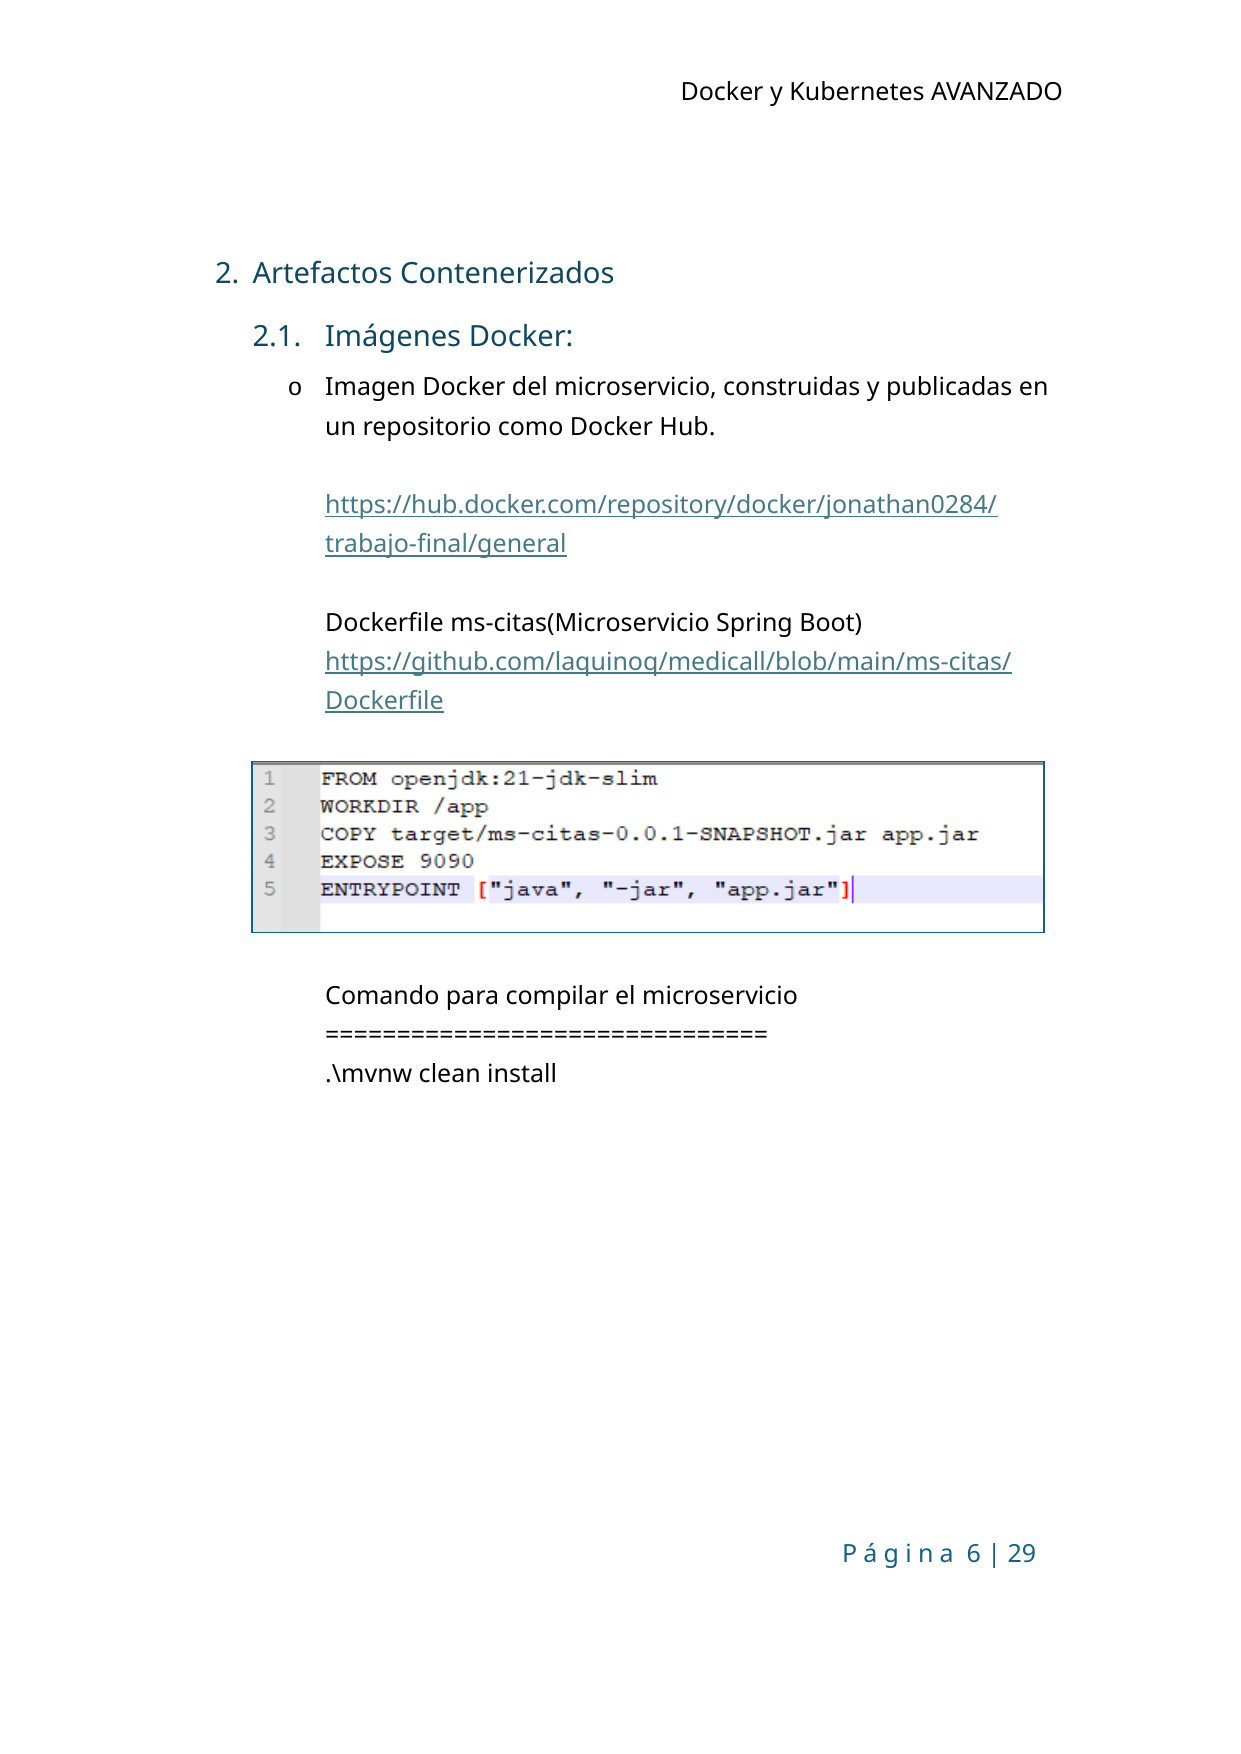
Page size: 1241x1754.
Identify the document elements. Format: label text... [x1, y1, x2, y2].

subtitle Imágenes Docker: [252, 315, 1063, 355]
subtitle Artefactos Contenerizados [215, 253, 1063, 292]
list https://hub.docker.com/repository/docker/jonathan0284/trabajo-final/general [325, 487, 1063, 560]
list Imagen Docker del microservicio, construidas y publicadas en un repositorio como Docker Hub. [287, 369, 1063, 442]
list Comando para compilar el microservicio [325, 977, 1063, 1011]
picture [253, 762, 1043, 932]
list Dockerfile ms-citas(Microservicio Spring Boot) [325, 604, 1063, 638]
list https://github.com/laquinoq/medicall/blob/main/ms-citas/Dockerfile [325, 643, 1063, 717]
list =============================== [325, 1016, 1063, 1051]
list .\mvnw clean install [325, 1056, 1063, 1090]
